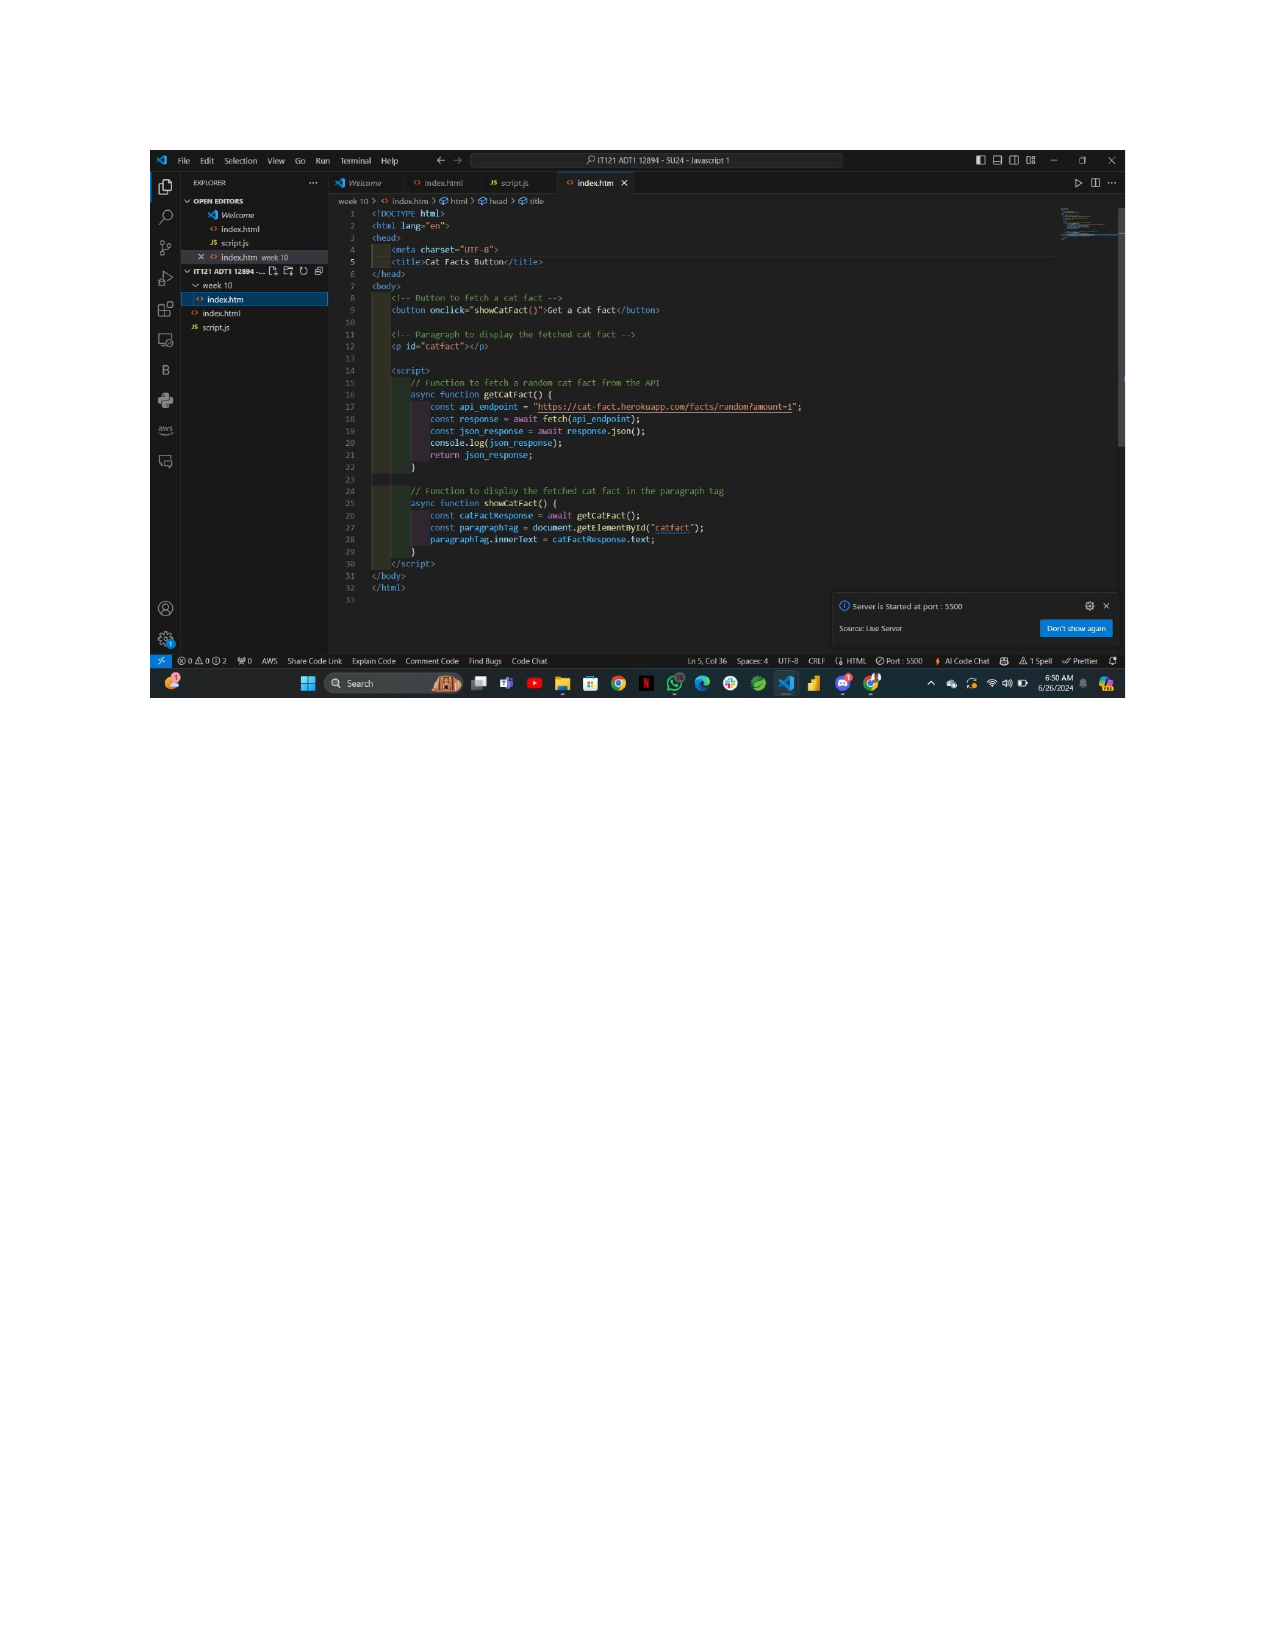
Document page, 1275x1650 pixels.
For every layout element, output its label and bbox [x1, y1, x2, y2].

picture [150, 150, 1125, 698]
